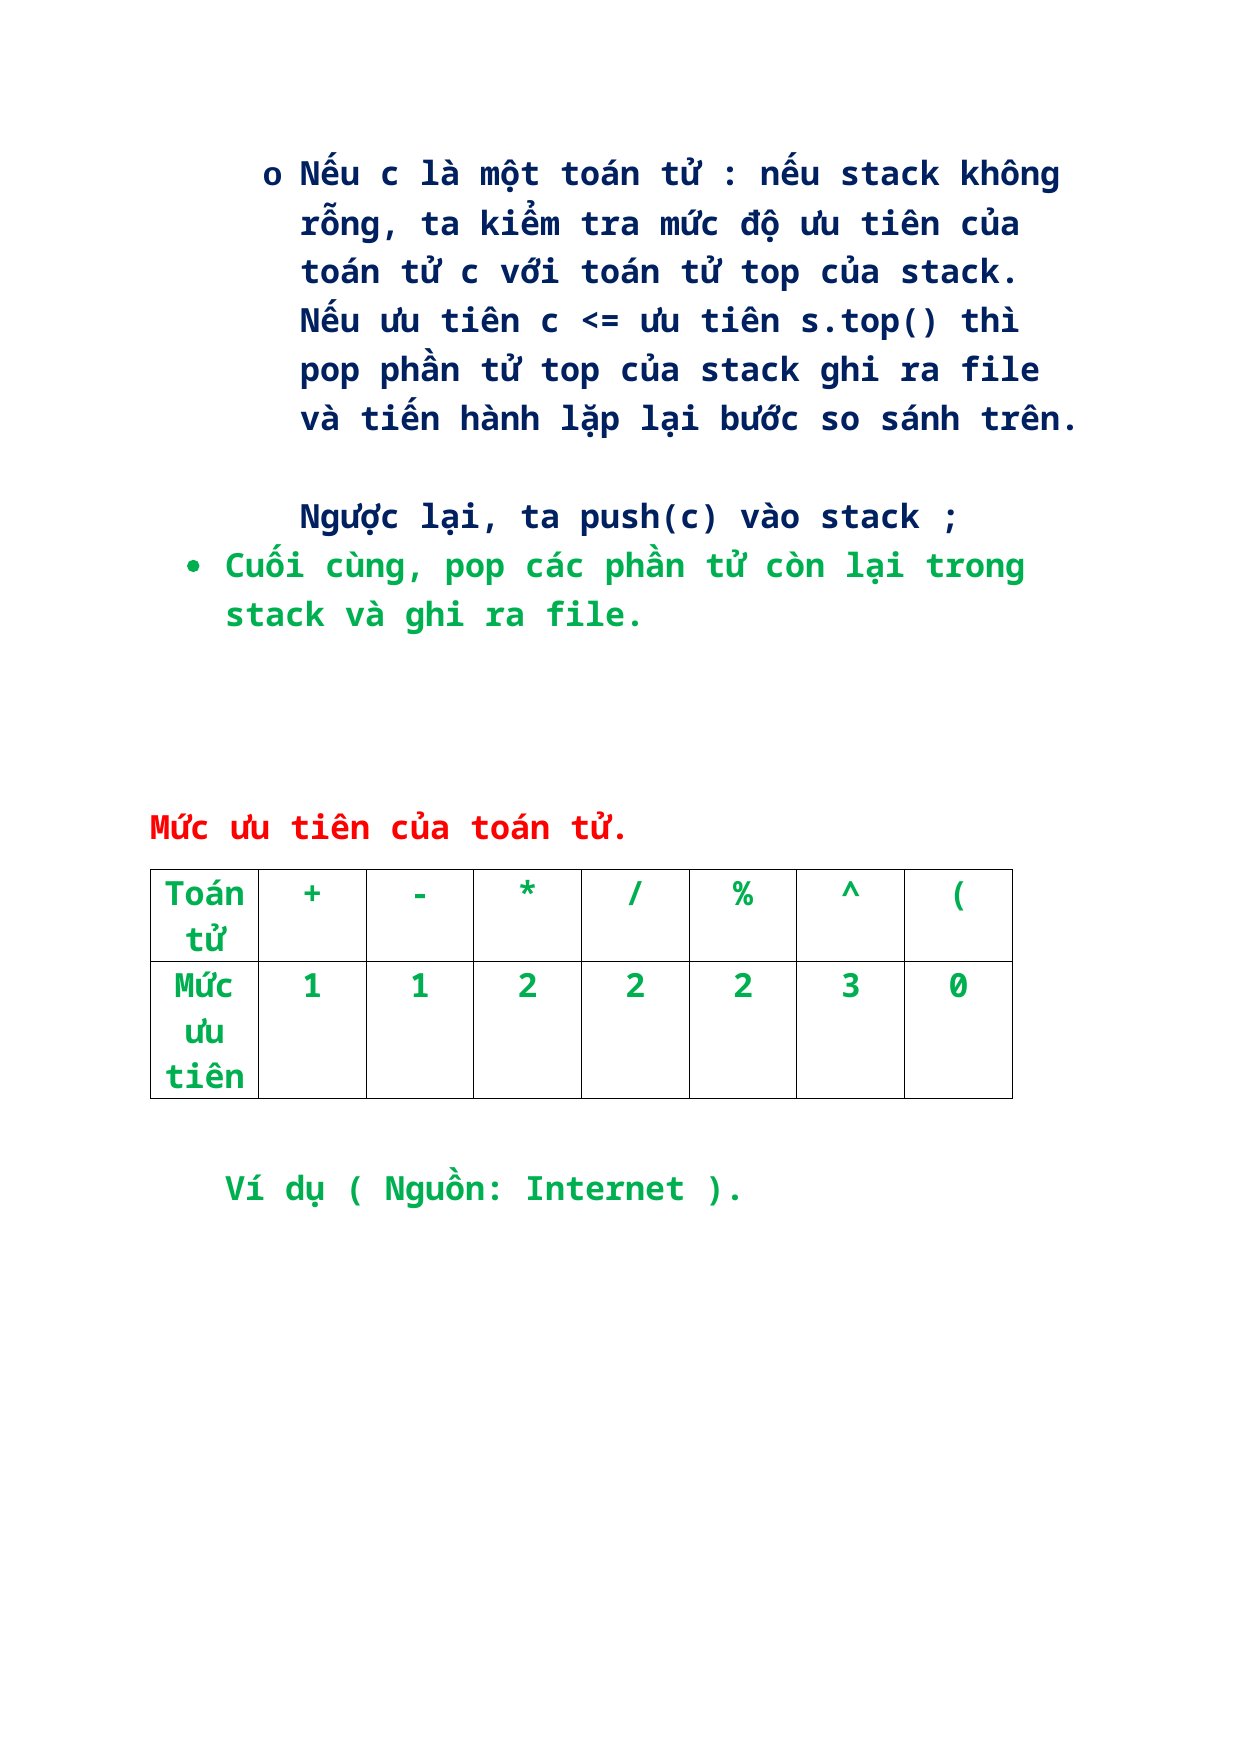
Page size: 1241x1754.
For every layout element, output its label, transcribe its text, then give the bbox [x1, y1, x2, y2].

table_header / [582, 870, 689, 961]
table_cell 3 [797, 962, 904, 1098]
table_cell 1 [367, 962, 473, 1098]
table_header Toán tử [151, 870, 258, 961]
table_cell 2 [582, 962, 689, 1098]
text Ví dụ ( Nguồn: Internet ). [225, 1165, 1090, 1210]
list Ngược lại, ta push(c) vào stack ; [300, 493, 1090, 538]
table_header ( [905, 870, 1012, 961]
table_header + [259, 870, 366, 961]
table_header ^ [797, 870, 904, 961]
table_cell Mức ưu tiên [151, 962, 258, 1098]
list Nếu c là một toán tử : nếu stack không rỗng, ta kiểm tra mức độ ưu tiên của toán tử c với toán tử top của stack. Nếu ưu tiên c <= ưu tiên s.top() thì pop phần tử top của stack ghi ra file và tiến hành lặp lại bước so sánh trên. [262, 150, 1090, 441]
table_cell 1 [259, 962, 366, 1098]
table_cell 2 [474, 962, 581, 1098]
table_header - [367, 870, 473, 961]
table_cell 0 [905, 962, 1012, 1098]
list Cuối cùng, pop các phần tử còn lại trong stack và ghi ra file. [187, 542, 1090, 636]
table_header % [690, 870, 796, 961]
text Mức ưu tiên của toán tử. [150, 803, 1090, 849]
table_cell 2 [690, 962, 796, 1098]
table_header * [474, 870, 581, 961]
